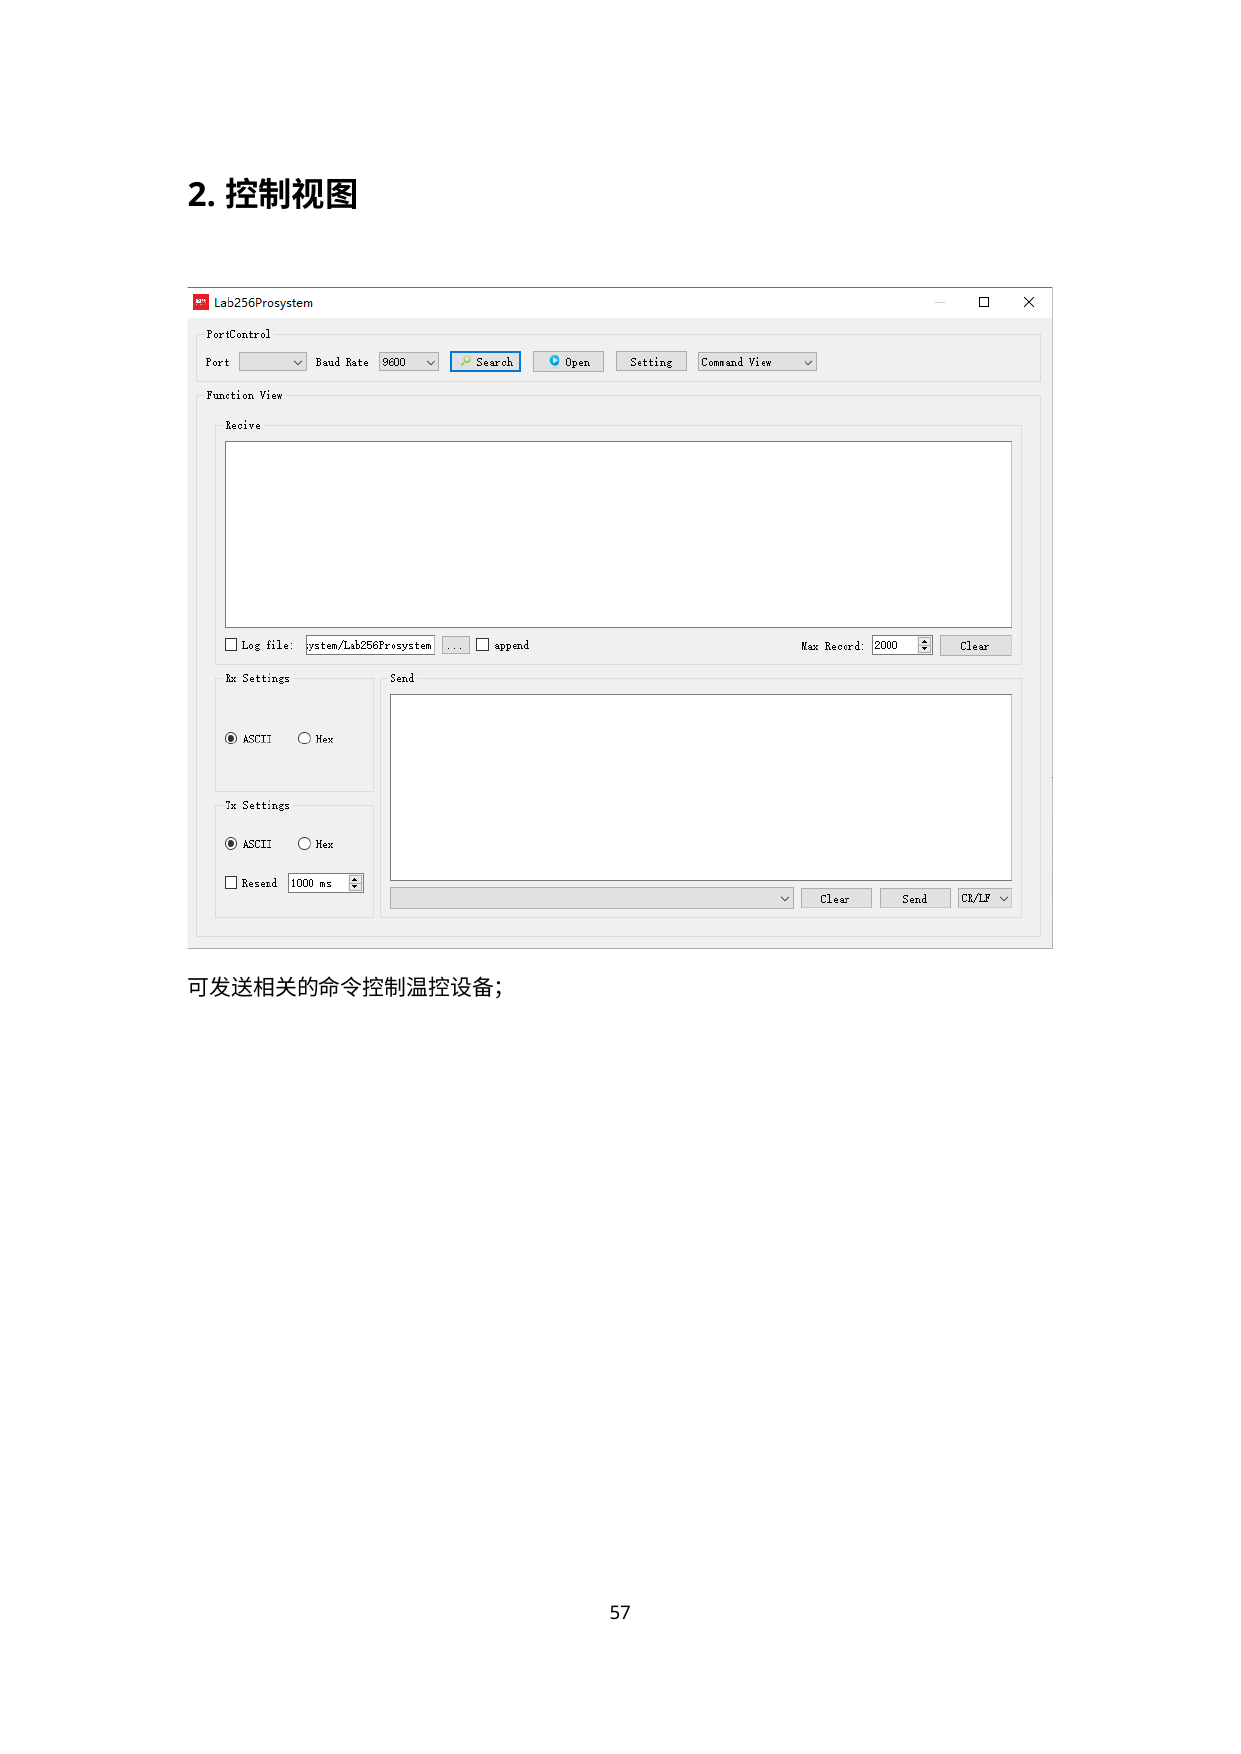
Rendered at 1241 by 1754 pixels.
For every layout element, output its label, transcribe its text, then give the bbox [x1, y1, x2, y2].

text 可发送相关的命令控制温控设备； [187, 970, 1053, 1002]
subtitle 2. 控制视图 [187, 160, 1053, 225]
picture [187, 287, 1053, 949]
